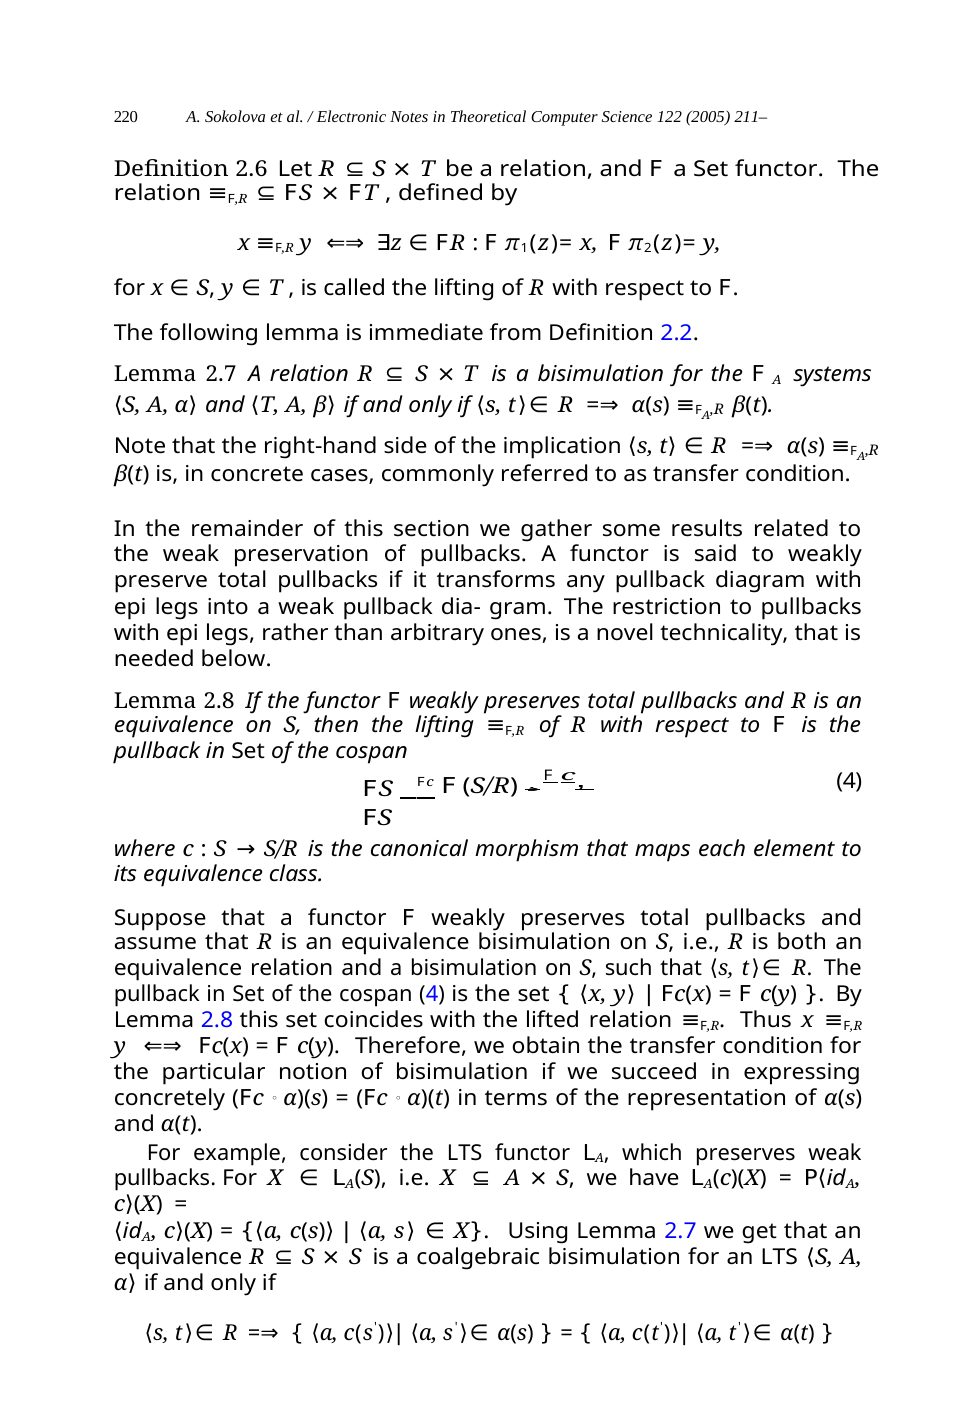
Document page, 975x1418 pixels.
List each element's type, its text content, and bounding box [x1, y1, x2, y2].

text Suppose that a functor F weakly preserves total pullbacks and assume that R is an equivalence bisimulation on S, i.e., R is both an equivalence relation and a bisimulation on S, such that ⟨s, t⟩∈ R. The pullback in Set of the cospan (4) is the set { ⟨x, y⟩ | Fc(x) = F c(y) }. By Lemma 2.8 this set coincides with the lifted relation ≡F,R. Thus x ≡F,R y ⇐⇒ Fc(x) = F c(y). Therefore, we obtain the transfer condition for the particular notion of bisimulation if we succeed in expressing concretely (Fc ◦ α)(s) = (Fc ◦ α)(t) in terms of the representation of α(s) and α(t). [113, 904, 862, 1138]
text β(t) is, in concrete cases, commonly referred to as transfer condition. [113, 459, 881, 487]
text In the remainder of this section we gather some results related to the weak preservation of pullbacks. A functor is said to weakly preserve total pullbacks if it transforms any pullback diagram with epi legs into a weak pullback dia- gram. The restriction to pullbacks with epi legs, rather than arbitrary ones, is a novel technicality, that is needed below. [113, 516, 862, 673]
text ⟨idA, c⟩(X) = {⟨a, c(s)⟩ | ⟨a, s⟩ ∈ X}. Using Lemma 2.7 we get that an equivalence R ⊆ S × S is a coalgebraic bisimulation for an LTS ⟨S, A, α⟩ if and only if [113, 1218, 862, 1297]
text ⟨S, A, α⟩ and ⟨T, A, β⟩ if and only if ⟨s, t⟩∈ R =⇒ α(s) ≡FA,R β(t). [113, 387, 881, 418]
text (4) [615, 765, 862, 795]
text Definition 2.6 Let R ⊆ S × T be a relation, and F a Set functor. The relation ≡F,R ⊆ FS × FT , defined by [113, 156, 881, 207]
text ⟨s, t⟩∈ R =⇒ { ⟨a, c(s')⟩| ⟨a, s'⟩∈ α(s) } = { ⟨a, c(t')⟩| ⟨a, t'⟩∈ α(t) } [144, 1317, 881, 1347]
text where c : S → S/R is the canonical morphism that maps each element to its equivalence class. [113, 836, 862, 887]
text Note that the right-hand side of the implication ⟨s, t⟩ ∈ R =⇒ α(s) ≡FA,R [113, 429, 881, 459]
text For example, consider the LTS functor LA, which preserves weak pullbacks. For X ∈ LA(S), i.e. X ⊆ A × S, we have LA(c)(X) = P⟨idA, c⟩(X) = [113, 1139, 862, 1218]
text x ≡F,R y ⇐⇒ ∃z ∈ FR : F π1(z)= x, F π2(z)= y, for x ∈ S, y ∈ T , is called the lifting of R with respect to F. The following lemma is immediate from Definition 2.2. [113, 227, 749, 346]
text Lemma 2.8 If the functor F weakly preserves total pullbacks and R is an equivalence on S, then the lifting ≡F,R of R with respect to F is the pullback in Set of the cospan [113, 688, 862, 764]
text FS Fc F (S/R) ¸F c, FS [362, 765, 611, 832]
text Lemma 2.7 A relation R ⊆ S × T is a bisimulation for the F A systems [113, 361, 881, 387]
